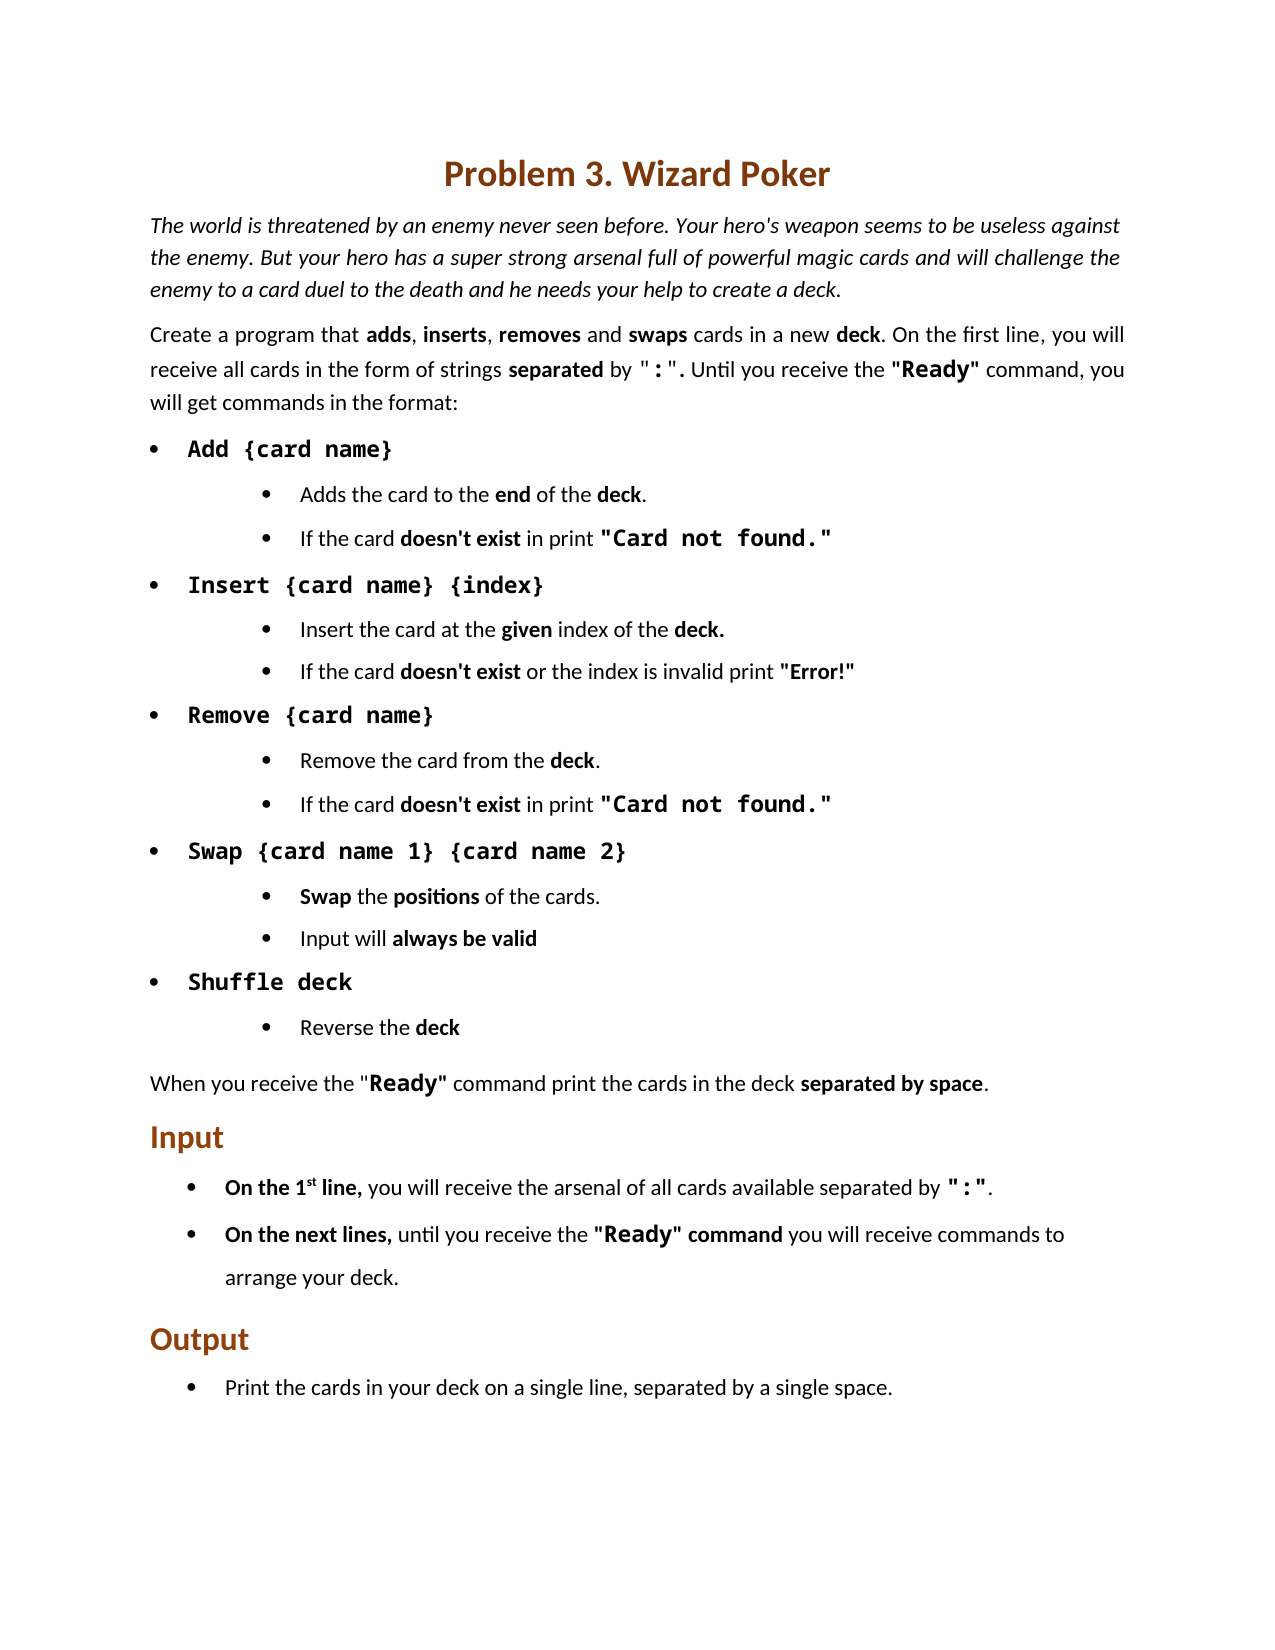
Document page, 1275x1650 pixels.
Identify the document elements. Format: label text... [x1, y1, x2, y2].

list Add {card name} [150, 433, 1125, 464]
text Create a program that adds, inserts, removes and swaps cards in a new deck. On the first line, you will receive all cards in the form of strings separated by ":". Until you receive the "Ready" command, you will get commands in the format: [150, 320, 1125, 416]
list On the 1st line, you will receive the arsenal of all cards available separated by ":". [187, 1171, 1125, 1202]
list Shuffle deck [150, 966, 1125, 997]
list Reverse the deck [262, 1013, 1125, 1041]
list Insert the card at the given index of the deck. [262, 616, 1125, 643]
list Remove {card name} [150, 699, 1125, 731]
list Swap {card name 1} {card name 2} [150, 835, 1125, 866]
text The world is threatened by an enemy never seen before. Your hero's weapon seems to be useless against the enemy. But your hero has a super strong arsenal full of powerful magic cards and will challenge the enemy to a card duel to the death and he needs your help to create a deck. [150, 211, 1125, 303]
list Remove the card from the deck. [262, 746, 1125, 774]
subtitle Output [150, 1317, 1125, 1358]
list Swap the positions of the cards. [262, 882, 1125, 910]
list On the next lines, until you receive the "Ready" command you will receive commands to arrange your deck. [187, 1218, 1125, 1291]
list If the card doesn't exist or the index is invalid print "Error!" [262, 657, 1125, 686]
list Adds the card to the end of the deck. [262, 480, 1125, 508]
list If the card doesn't exist in print "Card not found." [262, 788, 1125, 819]
list If the card doesn't exist in print "Card not found." [262, 522, 1125, 553]
list Input will always be valid [262, 924, 1125, 952]
text When you receive the "Ready" command print the cards in the deck separated by space. [150, 1067, 1125, 1099]
subtitle Input [150, 1116, 1125, 1157]
subtitle Problem 3. Wizard Poker [150, 150, 1125, 196]
list Print the cards in your deck on a single line, separated by a single space. [187, 1373, 1125, 1401]
list Insert {card name} {index} [150, 569, 1125, 600]
